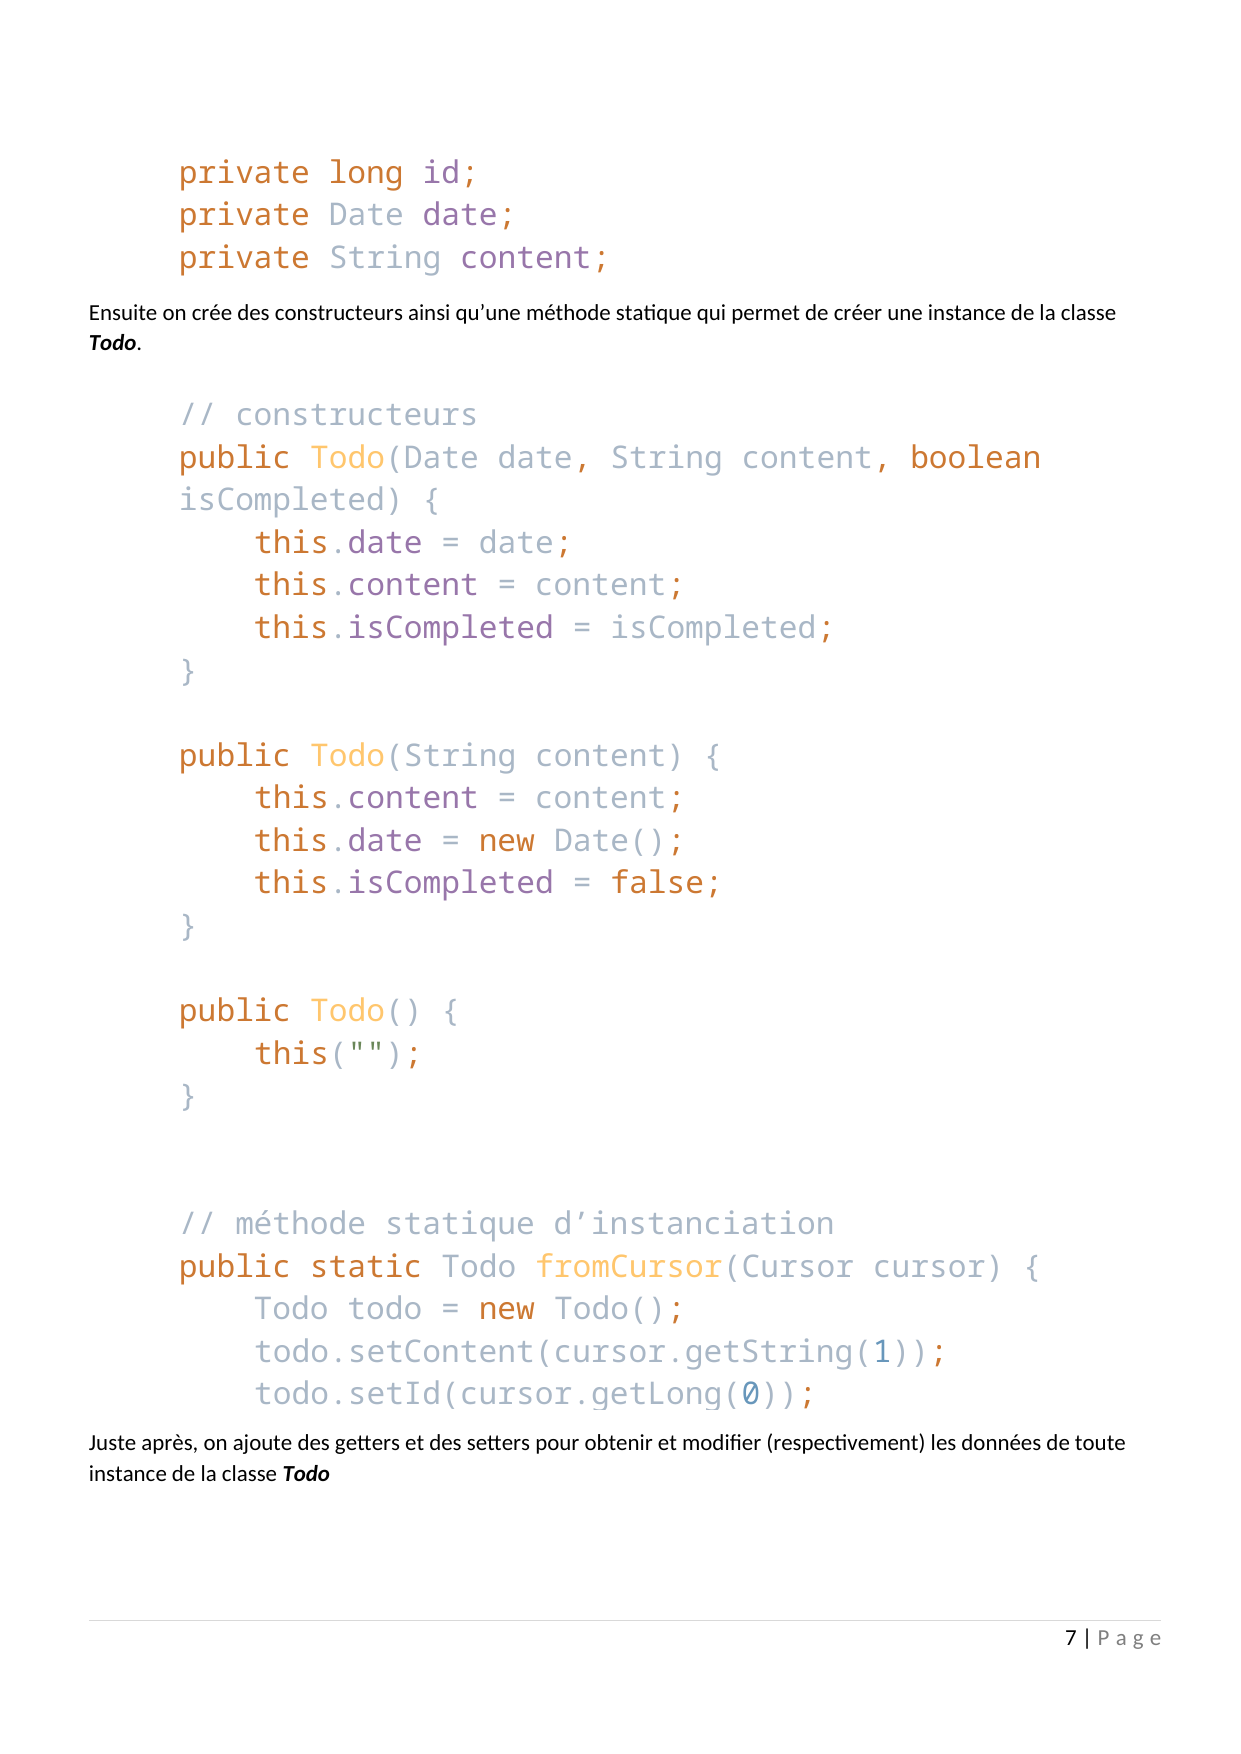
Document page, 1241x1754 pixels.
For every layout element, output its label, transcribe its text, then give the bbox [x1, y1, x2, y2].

text Juste après, on ajoute des getters et des setters pour obtenir et modifier (respectivement) les données de toute instance de la classe Todo [89, 1428, 1161, 1487]
text Ensuite on crée des constructeurs ainsi qu’une méthode statique qui permet de créer une instance de la classe Todo. [89, 298, 1161, 356]
